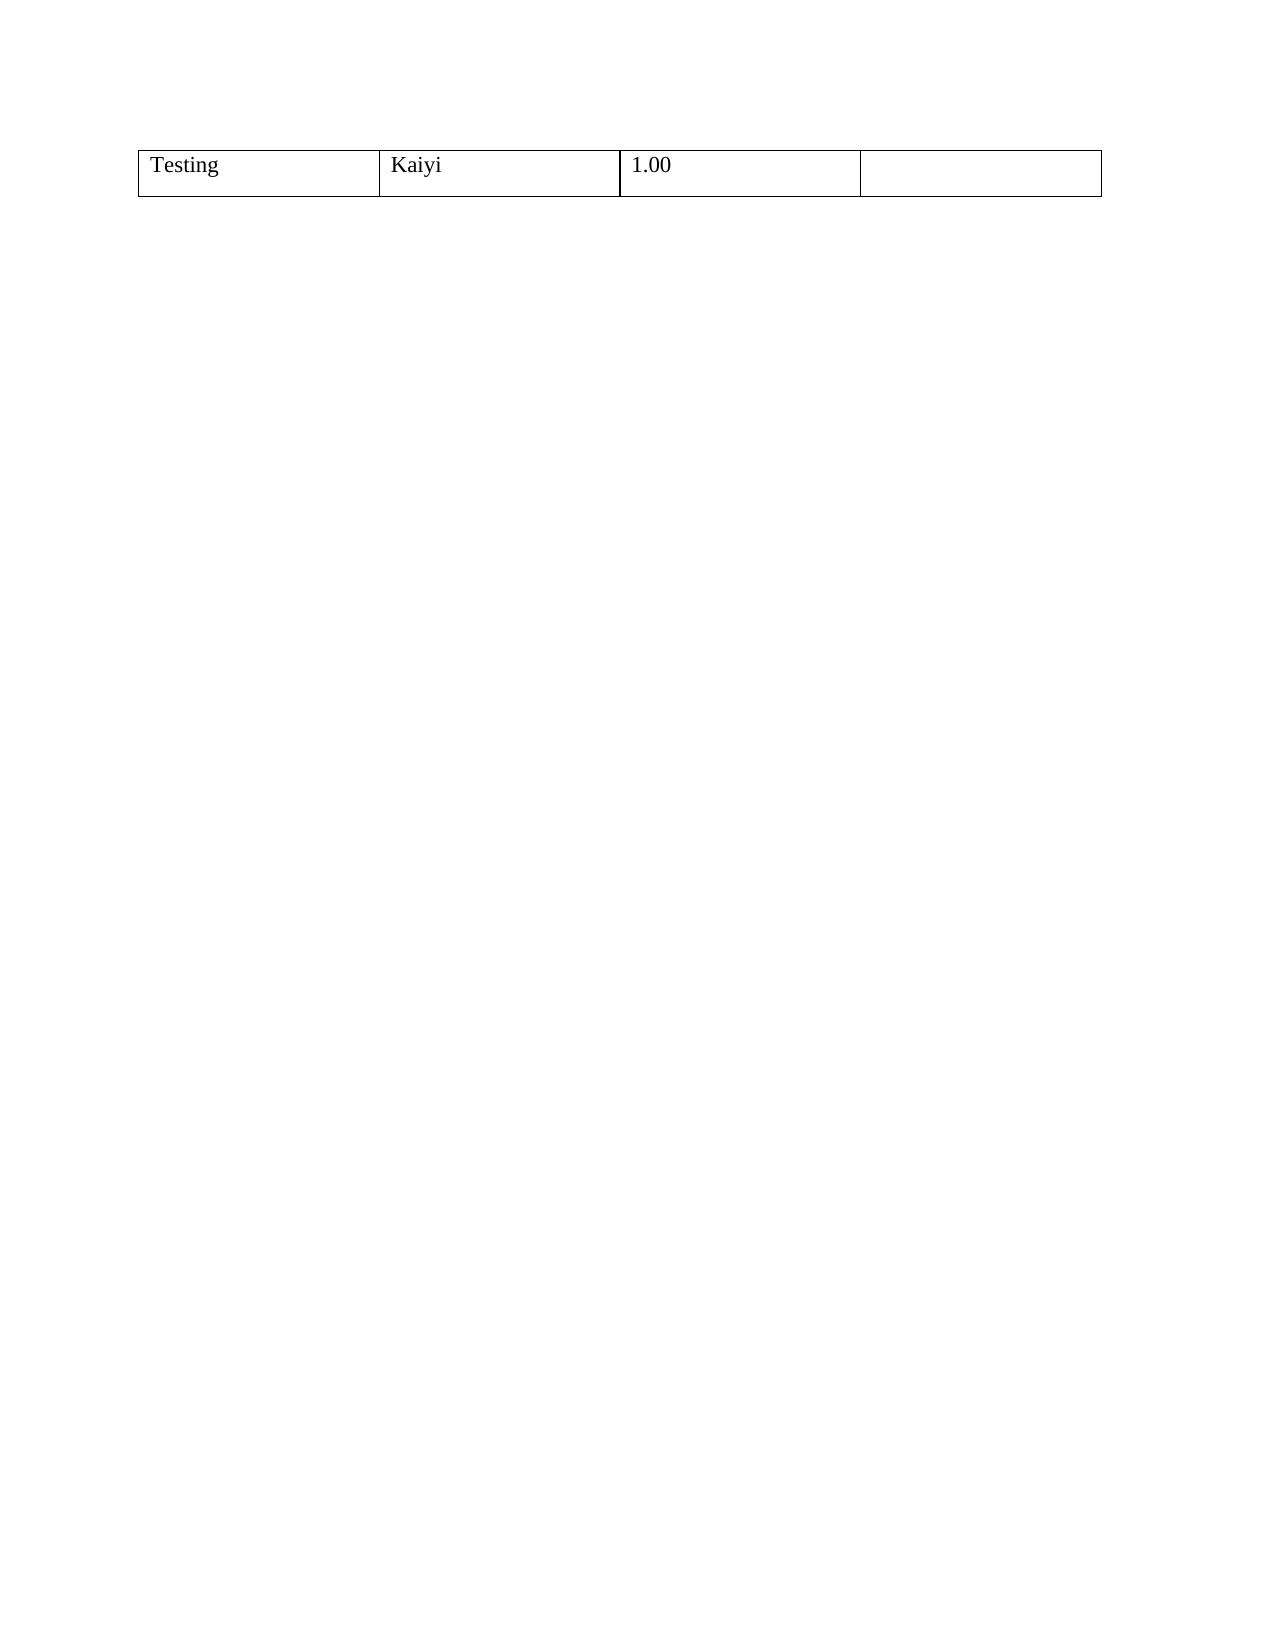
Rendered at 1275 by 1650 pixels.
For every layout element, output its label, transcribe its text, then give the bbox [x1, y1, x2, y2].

table_cell 1.00 [621, 151, 860, 196]
table_cell Kaiyi [380, 151, 619, 196]
table_cell Testing [139, 151, 379, 196]
